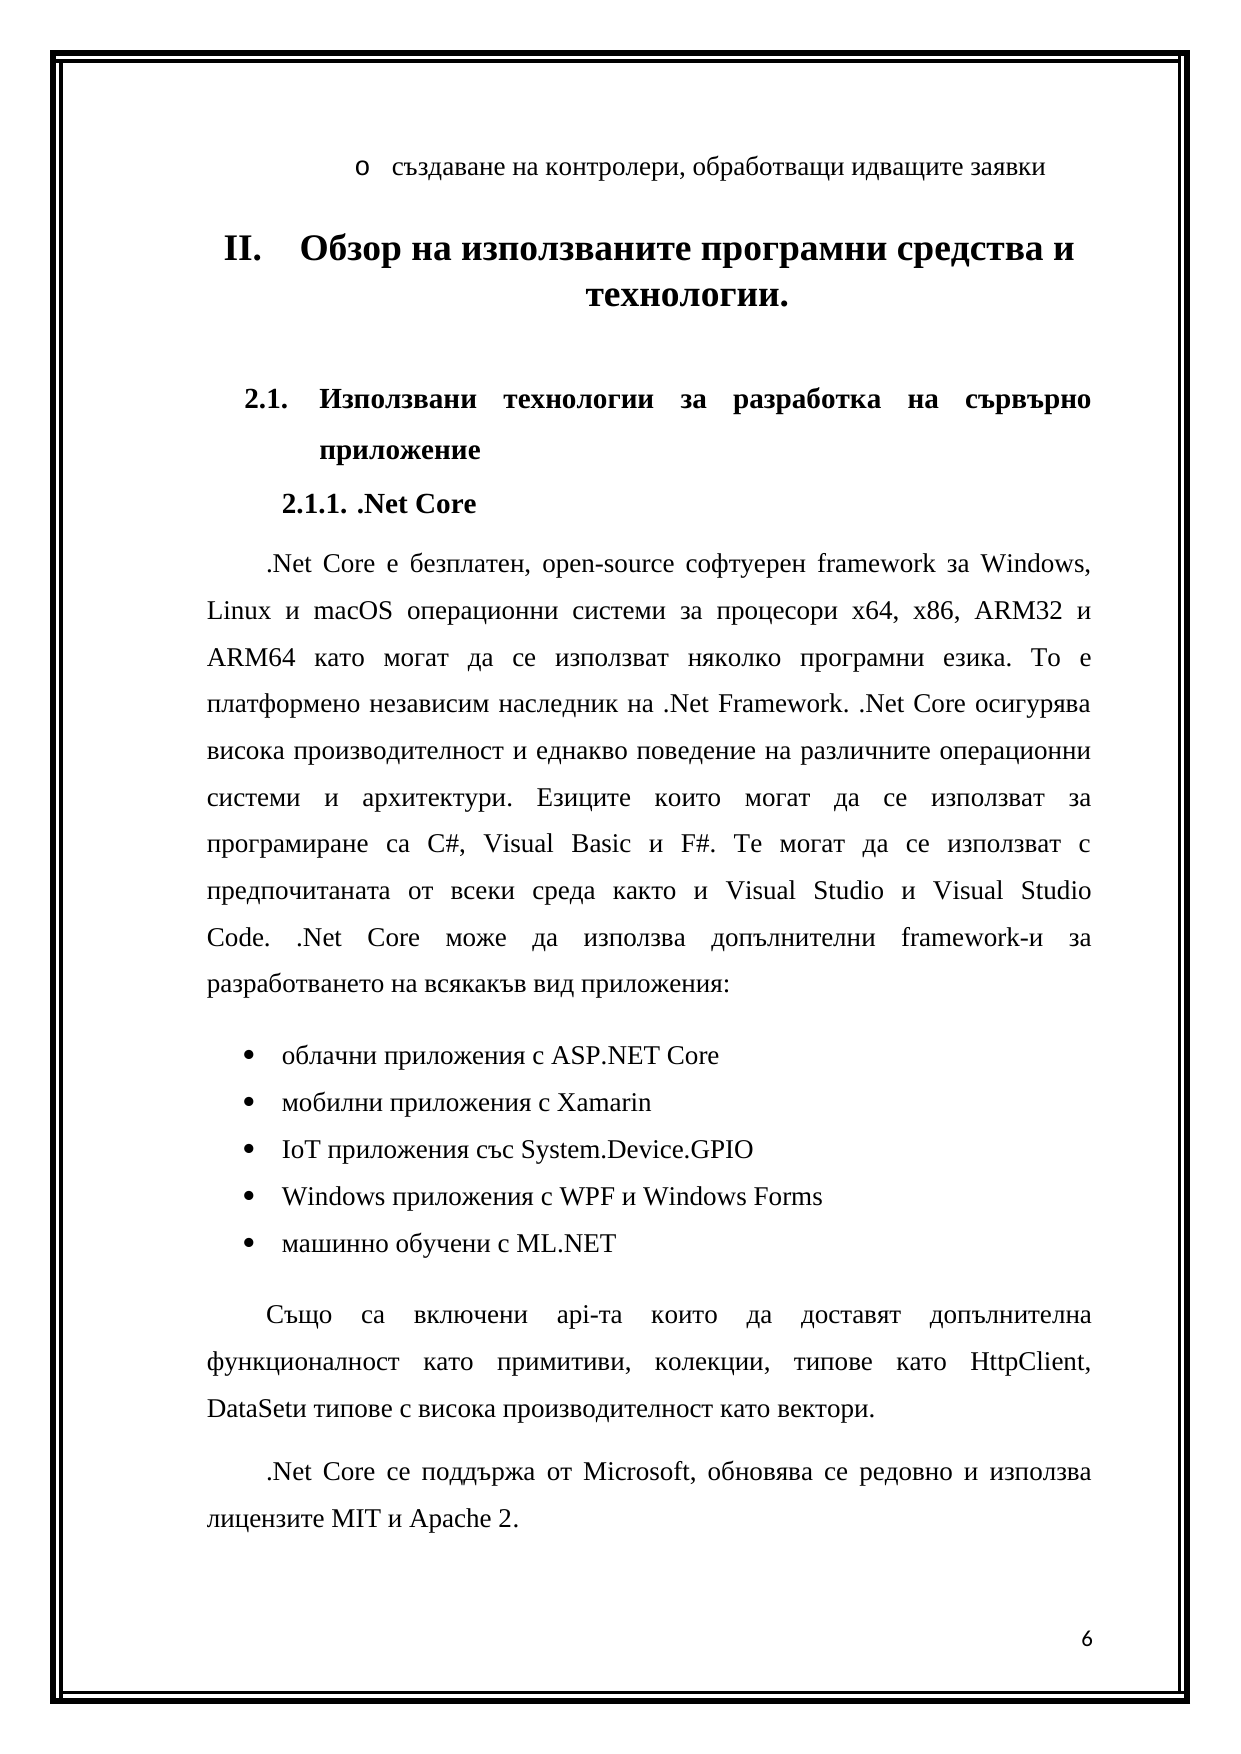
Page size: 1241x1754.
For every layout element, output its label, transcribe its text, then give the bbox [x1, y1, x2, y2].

list мобилни приложения с Xamarin [244, 1086, 1092, 1117]
list Windows приложения с WPF и Windows Forms [244, 1180, 1092, 1211]
list IoT приложения със System.Device.GPIO [244, 1133, 1092, 1164]
text .Net Core е безплатен, open-source софтуерен framework за Windows, Linux и macOS операционни системи за процесори x64, x86, ARM32 и ARM64 като могат да се използват няколко програмни езика. То е платформено независим наследник на .Net Framework. .Net Core осигурява висока производителност и еднакво поведение на различните операционни системи и архитектури. Езиците които могат да се използват за програмиране са C#, Visual Basic и F#. Те могат да се използват с предпочитаната от всеки среда както и Visual Studio и Visual Studio Code. .Net Core може да използва допълнителни framework-и за разработването на всякакъв вид приложения: [207, 547, 1092, 999]
text .Net Core се поддържа от Microsoft, обновява се редовно и използва лицензите MIT и Apache 2. [207, 1455, 1092, 1533]
subtitle .Net Core [282, 486, 1092, 520]
text Също са включени api-та които да доставят допълнителна функционалност като примитиви, колекции, типове като HttpClient, DataSetи типове с висока производителност като вектори. [207, 1298, 1092, 1423]
list облачни приложения с ASP.NET Core [244, 1039, 1092, 1070]
list създаване на контролери, обработващи идващите заявки [354, 150, 1092, 183]
list машинно обучени с ML.NET [244, 1227, 1092, 1258]
subtitle Използвани технологии за разработка на сървърно приложение [244, 382, 1092, 465]
subtitle Обзор на използваните програмни средства и технологии. [244, 225, 1092, 315]
